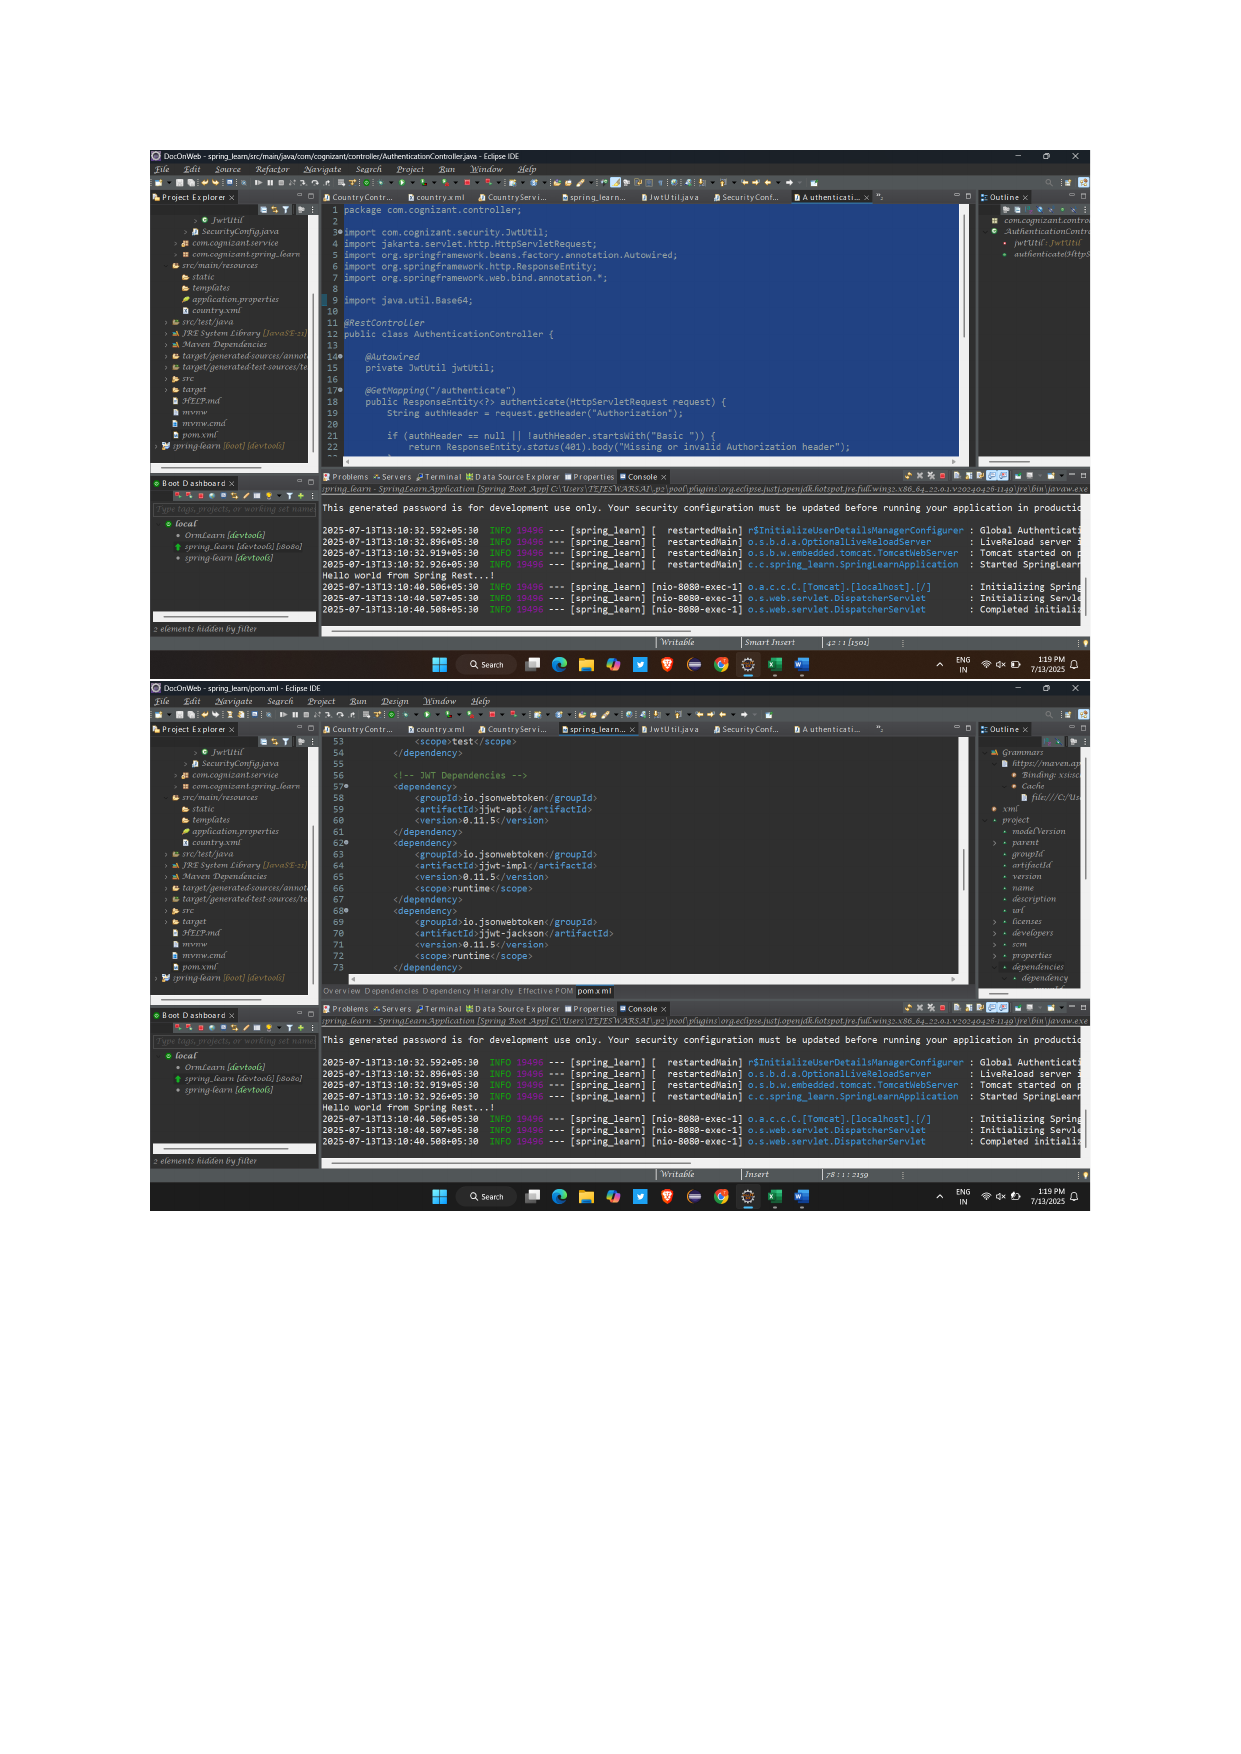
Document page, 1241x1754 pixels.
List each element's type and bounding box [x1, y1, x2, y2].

picture [150, 681, 1091, 1211]
picture [150, 150, 1091, 679]
